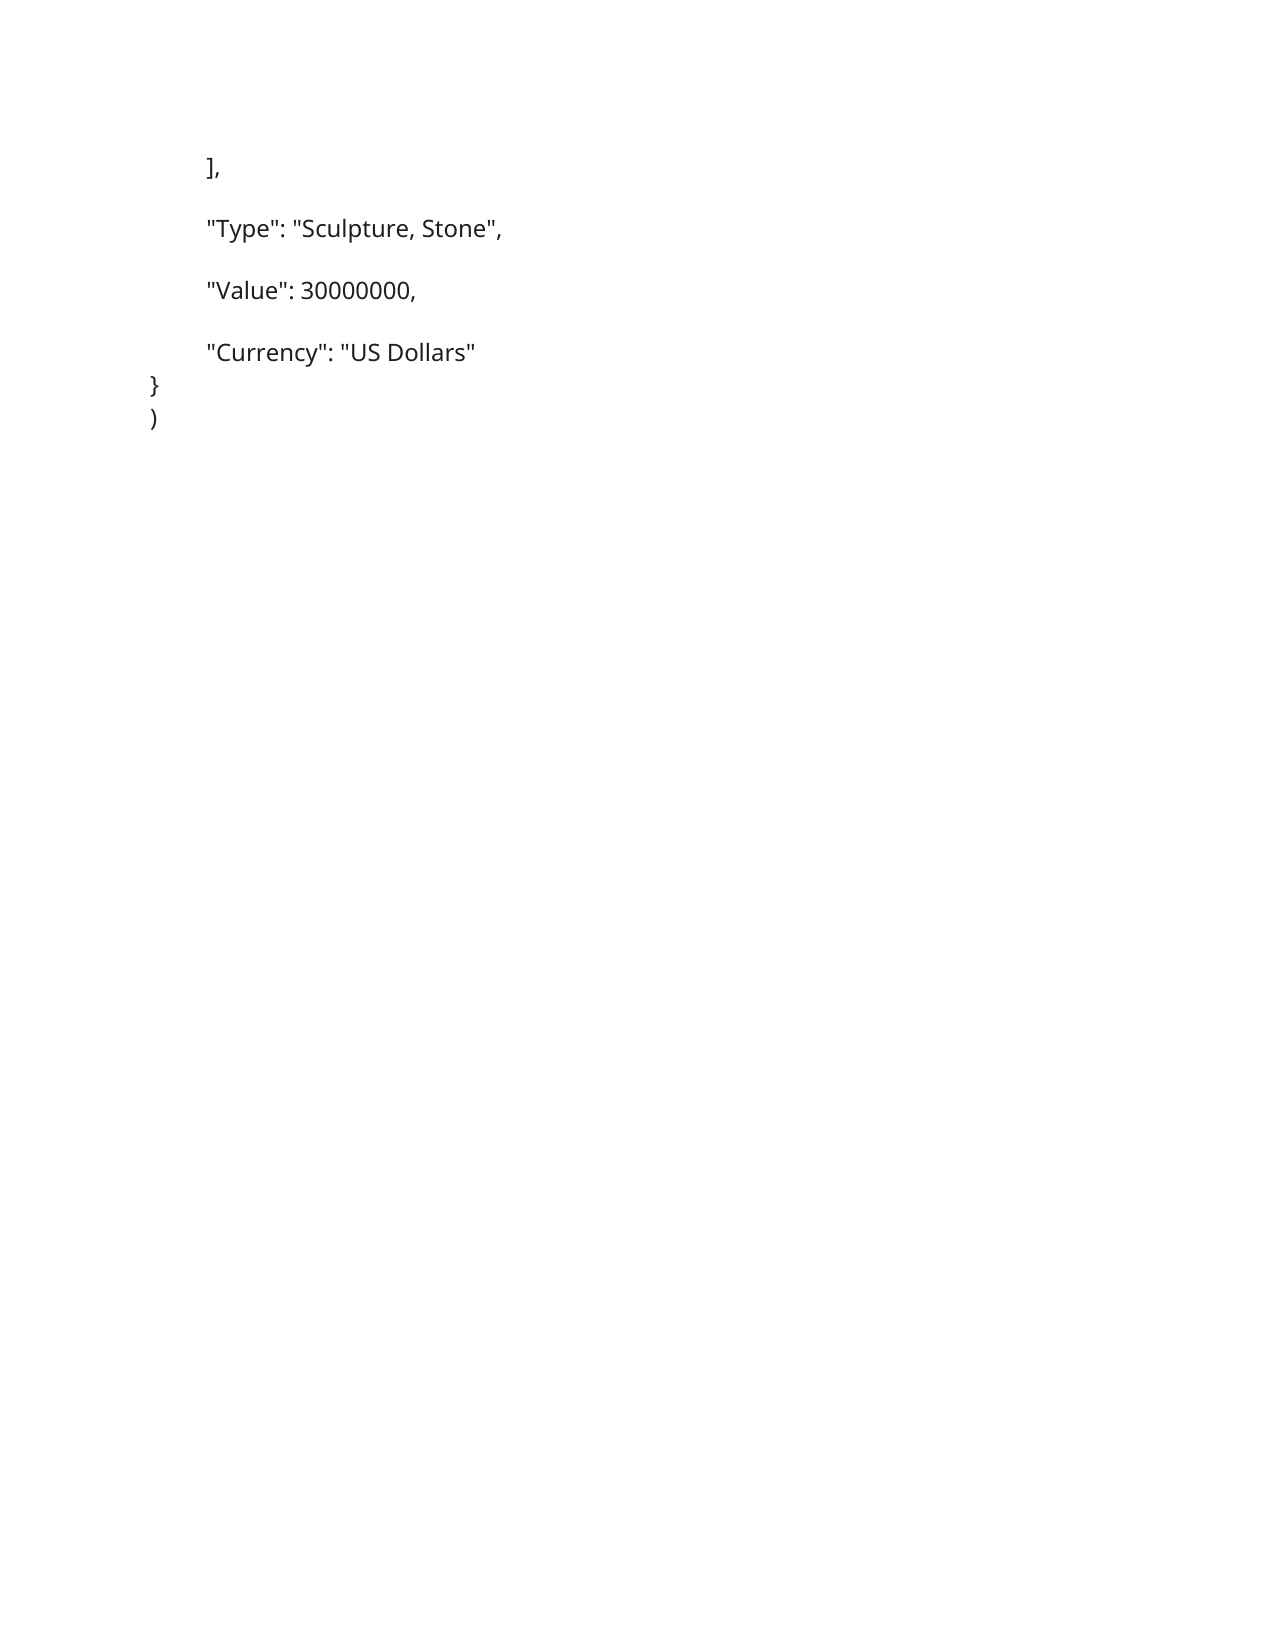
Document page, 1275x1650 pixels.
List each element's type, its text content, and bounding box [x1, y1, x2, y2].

text "Currency": "US Dollars" [206, 335, 1125, 368]
text "Value": 30000000, [206, 273, 1125, 306]
text ], [206, 150, 1125, 183]
text } [150, 368, 1125, 401]
text "Type": "Sculpture, Stone", [206, 212, 1125, 244]
text ) [150, 401, 1125, 433]
